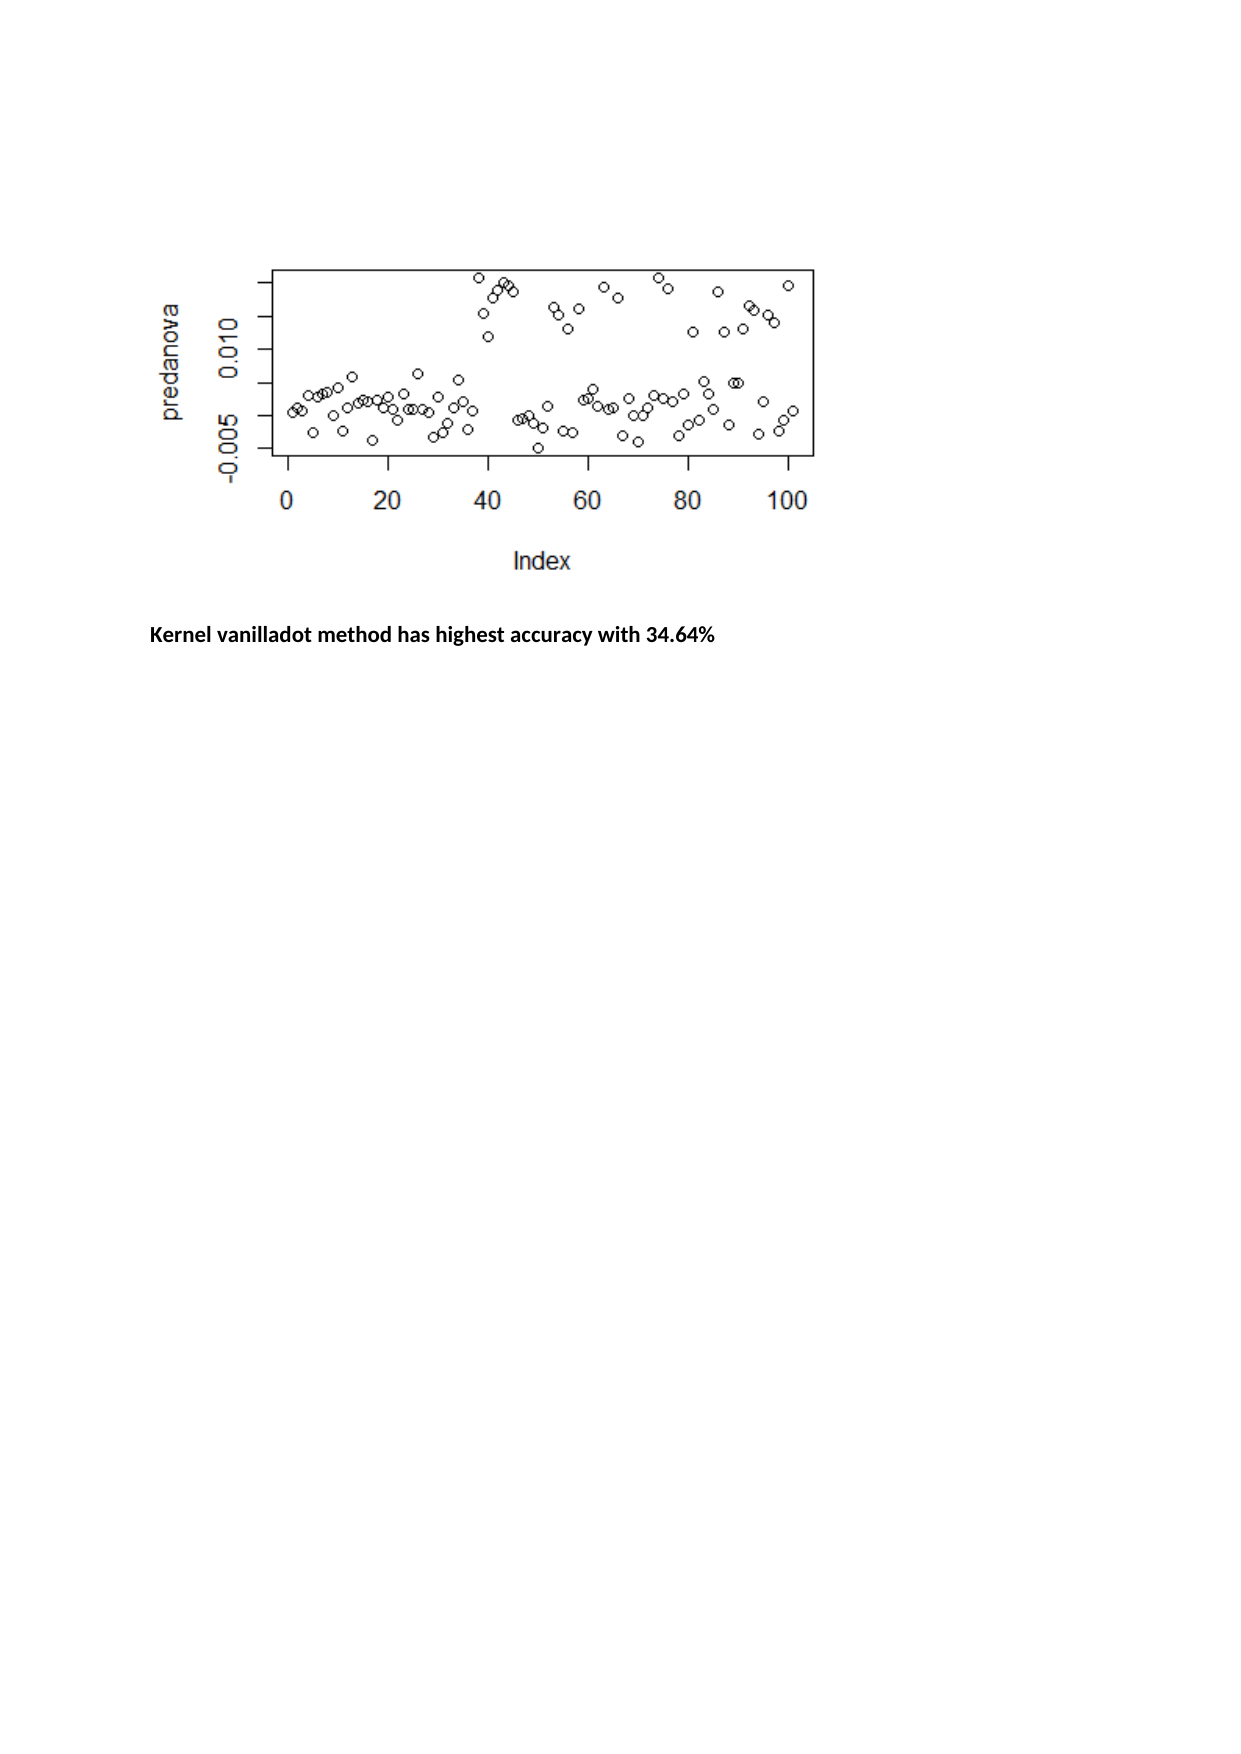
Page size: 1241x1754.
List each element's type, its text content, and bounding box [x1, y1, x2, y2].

picture [150, 150, 877, 607]
text Kernel vanilladot method has highest accuracy with 34.64% [150, 620, 1090, 648]
